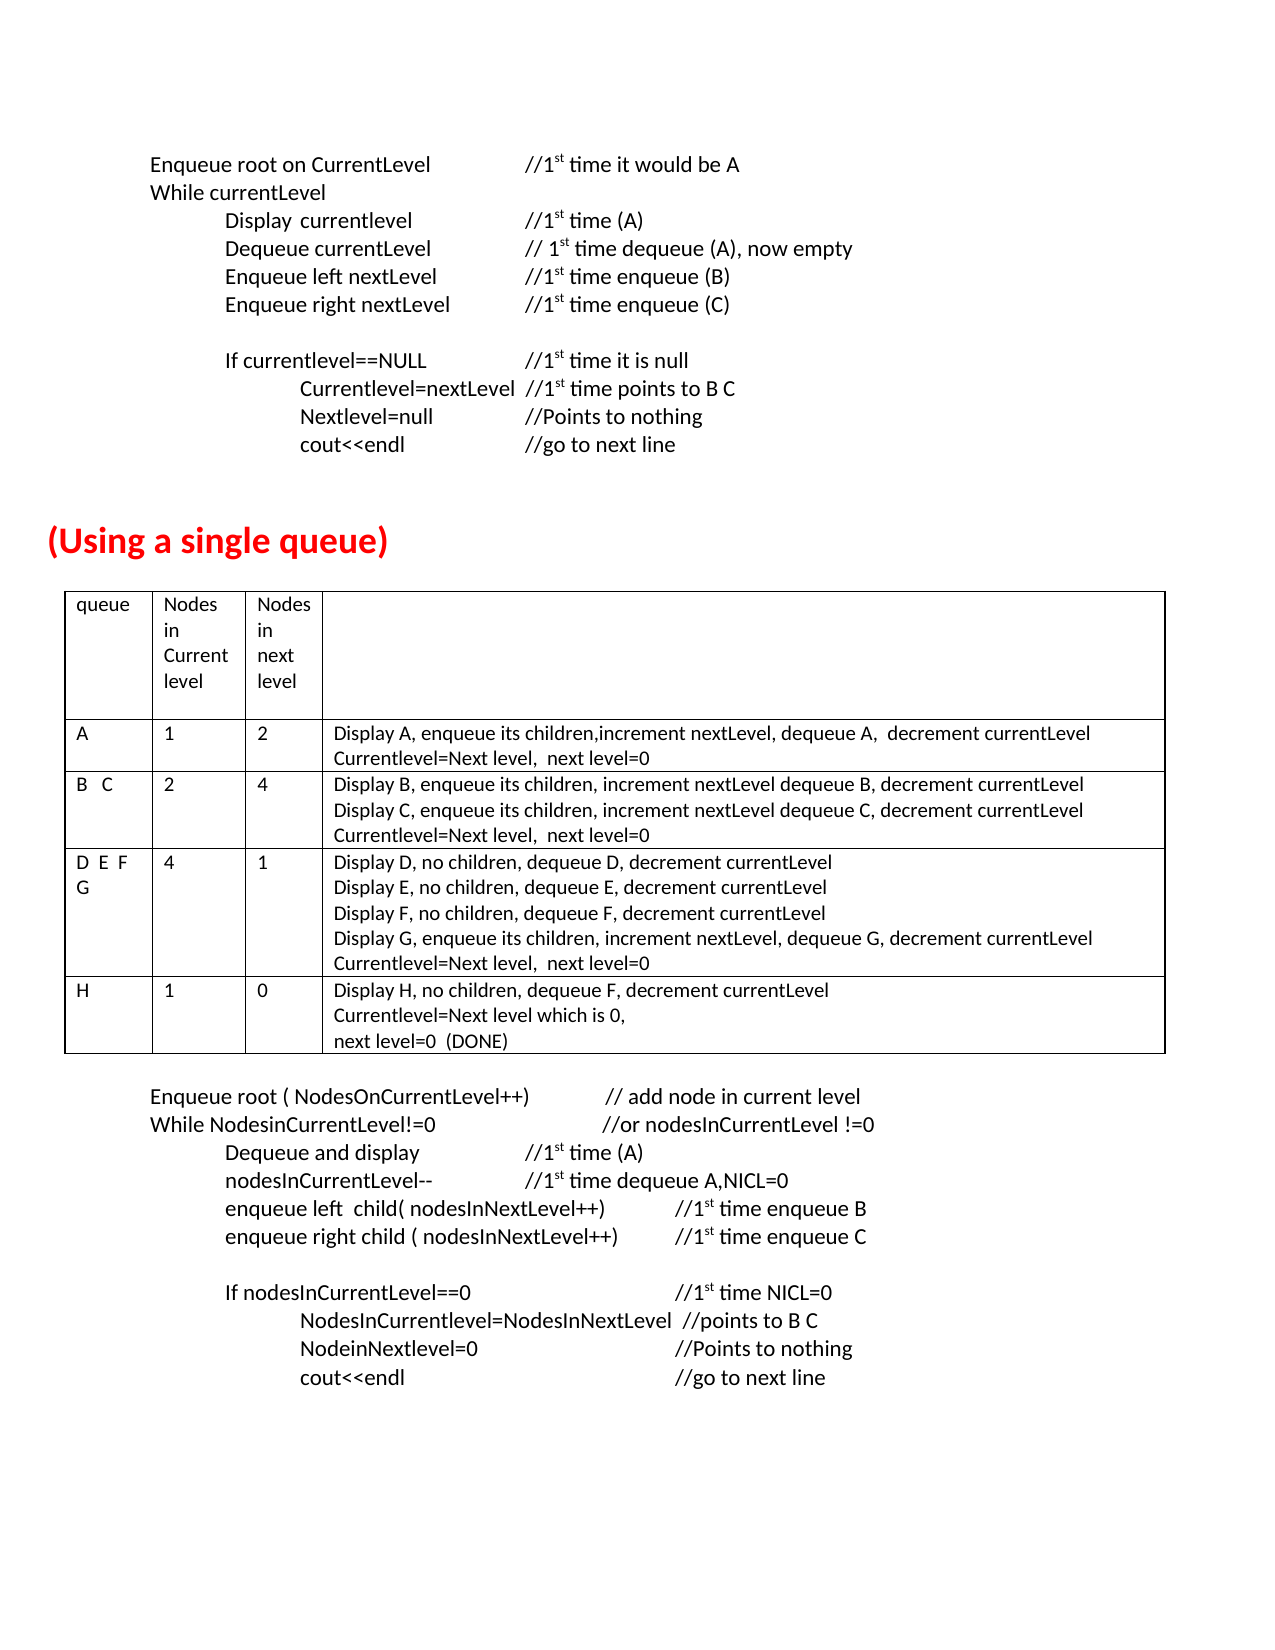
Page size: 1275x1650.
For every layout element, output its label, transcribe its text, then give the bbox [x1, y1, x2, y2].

table_cell 4 [153, 849, 245, 976]
table_cell Display B, enqueue its children, increment nextLevel dequeue B, decrement currentLevel Display C, enqueue its children, increment nextLevel dequeue C, decrement currentLevel Currentlevel=Next level, next level=0 [323, 772, 1164, 848]
text NodesInCurrentlevel=NodesInNextLevel //points to B C [150, 1307, 1125, 1334]
text Enqueue root ( NodesOnCurrentLevel++) // add node in current level [150, 1082, 1125, 1110]
text While NodesinCurrentLevel!=0 //or nodesInCurrentLevel !=0 [150, 1110, 1125, 1138]
text Dequeue currentLevel // 1st time dequeue (A), now empty [150, 234, 1125, 262]
text Display currentlevel //1st time (A) [150, 206, 1125, 234]
table_cell 4 [246, 772, 322, 848]
text enqueue right child ( nodesInNextLevel++) //1st time enqueue C [150, 1222, 1125, 1251]
table_cell H [66, 977, 152, 1053]
table_cell 2 [246, 720, 322, 771]
table_cell Display A, enqueue its children,increment nextLevel, dequeue A, decrement currentLevel Currentlevel=Next level, next level=0 [323, 720, 1164, 771]
text While currentLevel [150, 178, 1125, 206]
text If currentlevel==NULL //1st time it is null [150, 346, 1125, 374]
table_cell 0 [246, 977, 322, 1053]
table_header queue [66, 592, 152, 719]
text nodesInCurrentLevel-- //1st time dequeue A,NICL=0 [150, 1166, 1125, 1194]
text enqueue left child( nodesInNextLevel++) //1st time enqueue B [150, 1194, 1125, 1222]
text Nextlevel=null //Points to nothing [150, 402, 1125, 430]
table_cell Display D, no children, dequeue D, decrement currentLevel Display E, no children, dequeue E, decrement currentLevel Display F, no children, dequeue F, decrement currentLevel Display G, enqueue its children, increment nextLevel, dequeue G, decrement currentLevel Currentlevel=Next level, next level=0 [323, 849, 1164, 976]
text Enqueue left nextLevel //1st time enqueue (B) [150, 262, 1125, 290]
table_cell 1 [246, 849, 322, 976]
table_header [323, 592, 1164, 719]
table_header Nodes in next level [246, 592, 322, 719]
text Currentlevel=nextLevel //1st time points to B C [150, 374, 1125, 402]
table_cell Display H, no children, dequeue F, decrement currentLevel Currentlevel=Next level which is 0, next level=0 (DONE) [323, 977, 1164, 1053]
text Enqueue root on CurrentLevel //1st time it would be A [150, 150, 1125, 178]
table_cell 1 [153, 977, 245, 1053]
table_cell 1 [153, 720, 245, 771]
table_cell 2 [153, 772, 245, 848]
text cout<<endl //go to next line [150, 430, 1125, 458]
text (Using a single queue) [47, 517, 1125, 563]
text cout<<endl //go to next line [150, 1363, 1125, 1391]
table_cell A [66, 720, 152, 771]
table_cell B C [66, 772, 152, 848]
table_header Nodes in Current level [153, 592, 245, 719]
text Enqueue right nextLevel //1st time enqueue (C) [150, 290, 1125, 318]
text If nodesInCurrentLevel==0 //1st time NICL=0 [150, 1278, 1125, 1307]
text NodeinNextlevel=0 //Points to nothing [150, 1334, 1125, 1363]
table_cell D E F G [66, 849, 152, 976]
text Dequeue and display //1st time (A) [150, 1138, 1125, 1166]
